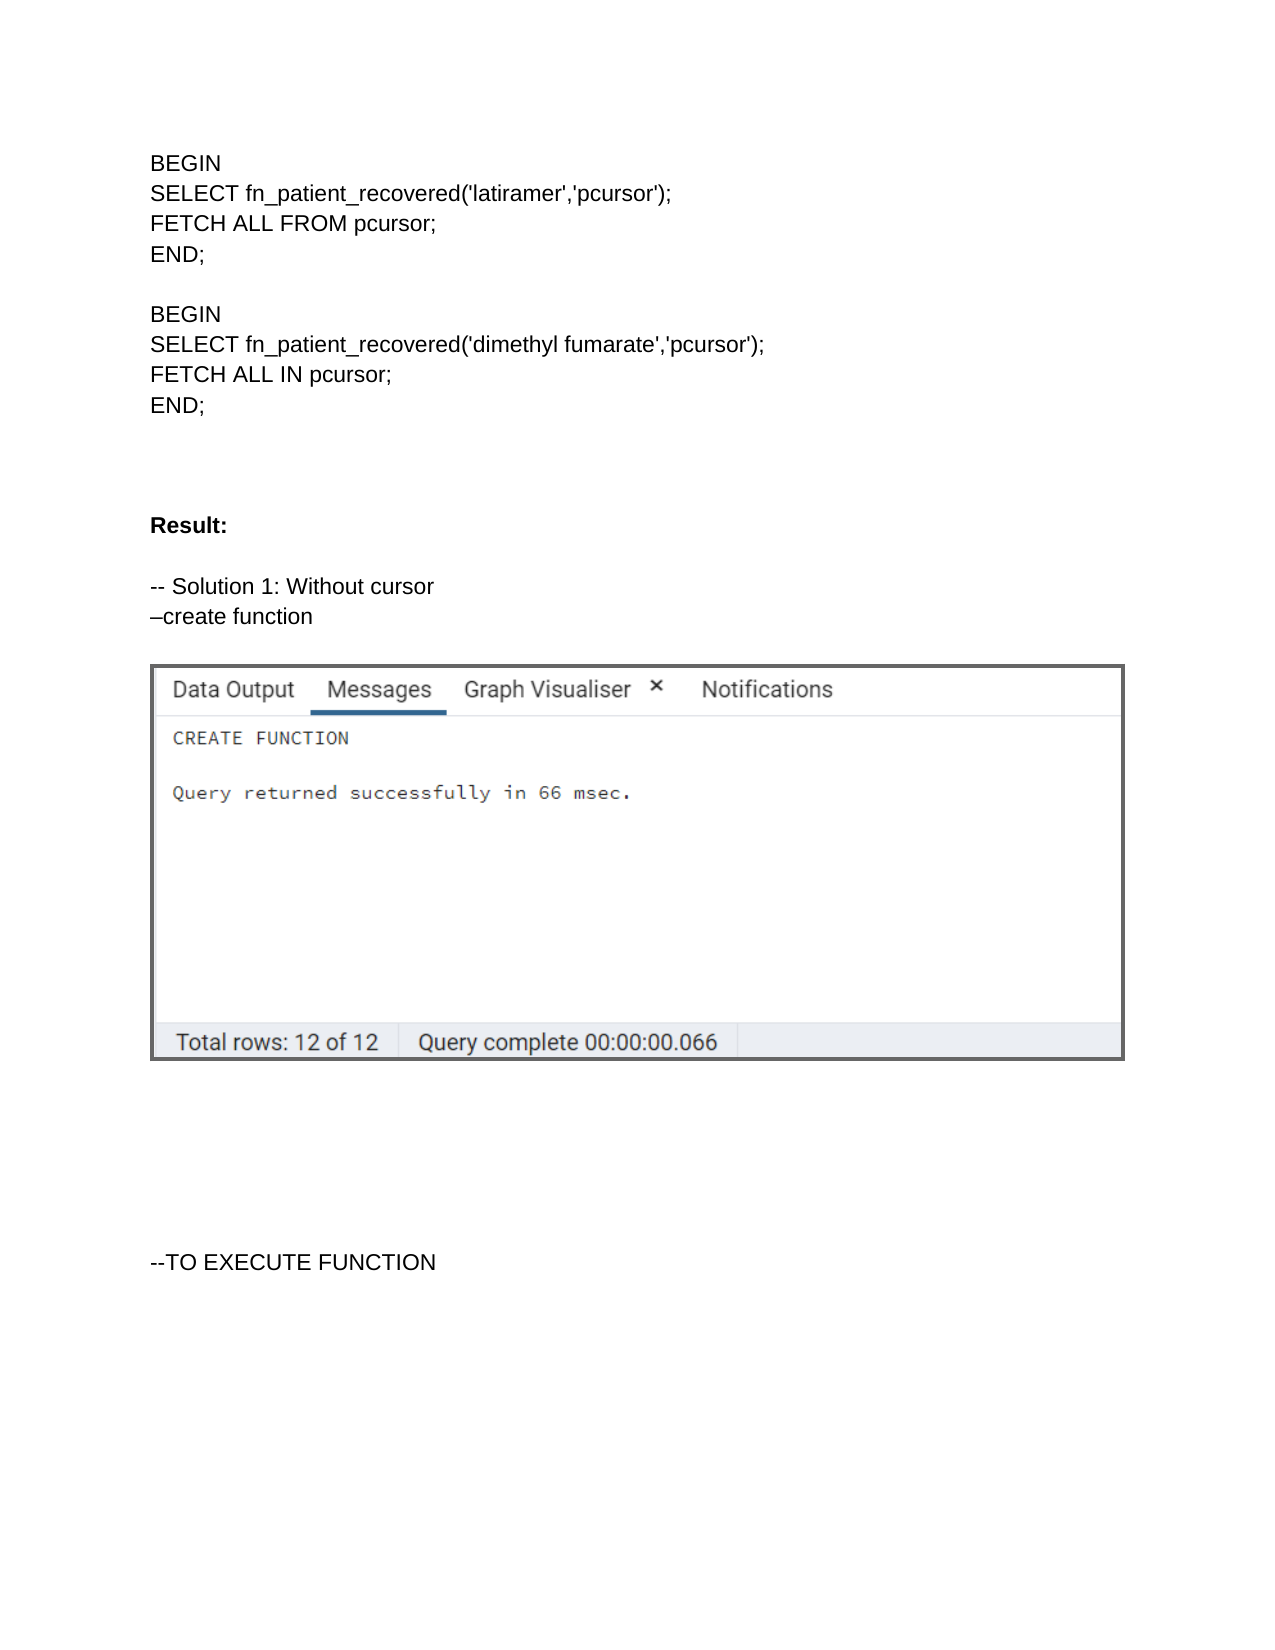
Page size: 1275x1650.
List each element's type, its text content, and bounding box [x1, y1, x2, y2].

text Result: [150, 512, 1125, 539]
text END; [150, 392, 1125, 418]
text FETCH ALL IN pcursor; [150, 361, 1125, 388]
text END; [150, 241, 1125, 267]
text FETCH ALL FROM pcursor; [150, 210, 1125, 237]
text --TO EXECUTE FUNCTION [150, 1249, 1125, 1276]
text BEGIN [150, 150, 1125, 176]
text -- Solution 1: Without cursor [150, 573, 1125, 599]
picture [154, 668, 1121, 1057]
text SELECT fn_patient_recovered('dimethyl fumarate','pcursor'); [150, 331, 1125, 358]
text SELECT fn_patient_recovered('latiramer','pcursor'); [150, 180, 1125, 207]
text –create function [150, 603, 1125, 629]
text BEGIN [150, 301, 1125, 327]
